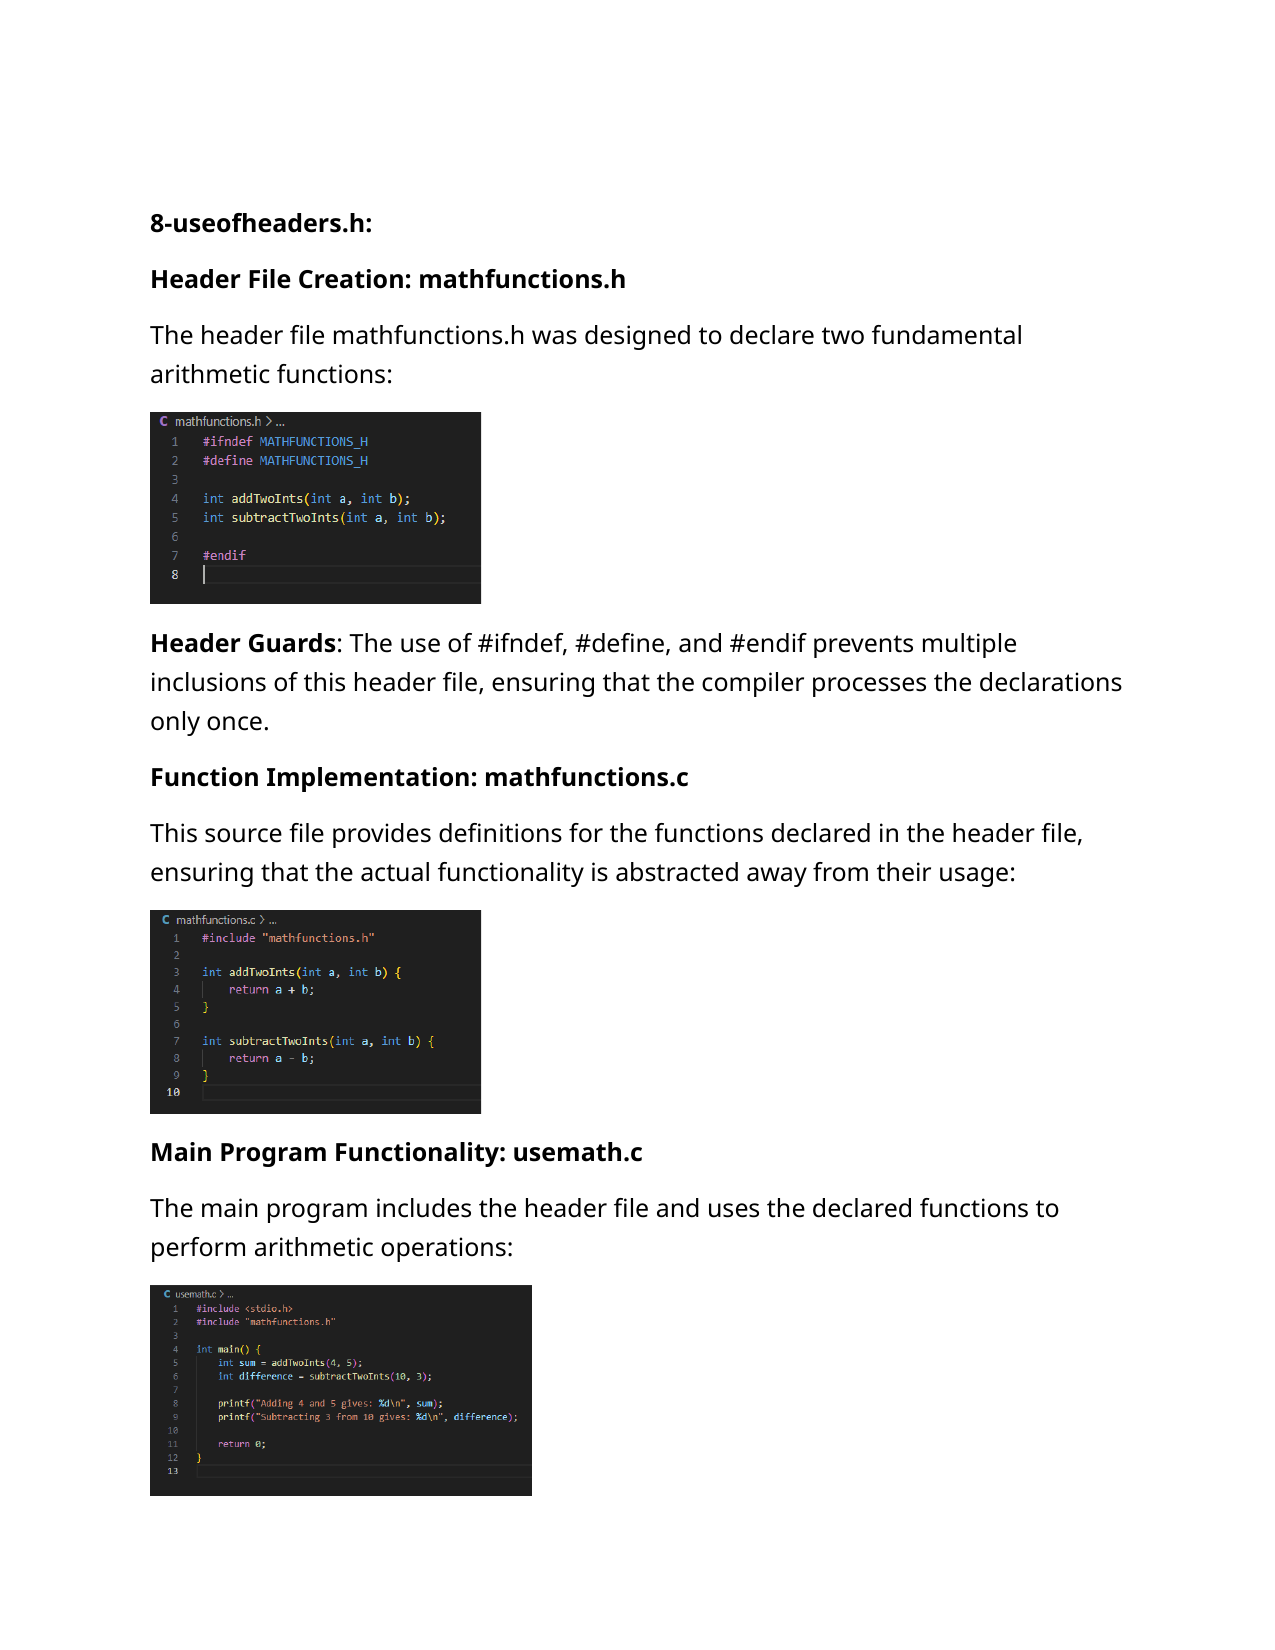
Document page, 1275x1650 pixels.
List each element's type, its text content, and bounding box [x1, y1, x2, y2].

text 8-useofheaders.h: [150, 206, 1125, 240]
text Function Implementation: mathfunctions.c [150, 760, 1125, 794]
text This source file provides definitions for the functions declared in the header file, ensuring that the actual functionality is abstracted away from their usage: [150, 816, 1125, 889]
text The main program includes the header file and uses the declared functions to perform arithmetic operations: [150, 1191, 1125, 1264]
text Main Program Functionality: usemath.c [150, 1135, 1125, 1169]
picture [150, 1285, 532, 1496]
picture [150, 412, 482, 604]
picture [150, 910, 482, 1114]
text Header File Creation: mathfunctions.h [150, 262, 1125, 296]
text The header file mathfunctions.h was designed to declare two fundamental arithmetic functions: [150, 317, 1125, 391]
text Header Guards: The use of #ifndef, #define, and #endif prevents multiple inclusions of this header file, ensuring that the compiler processes the declarations only once. [150, 626, 1125, 738]
